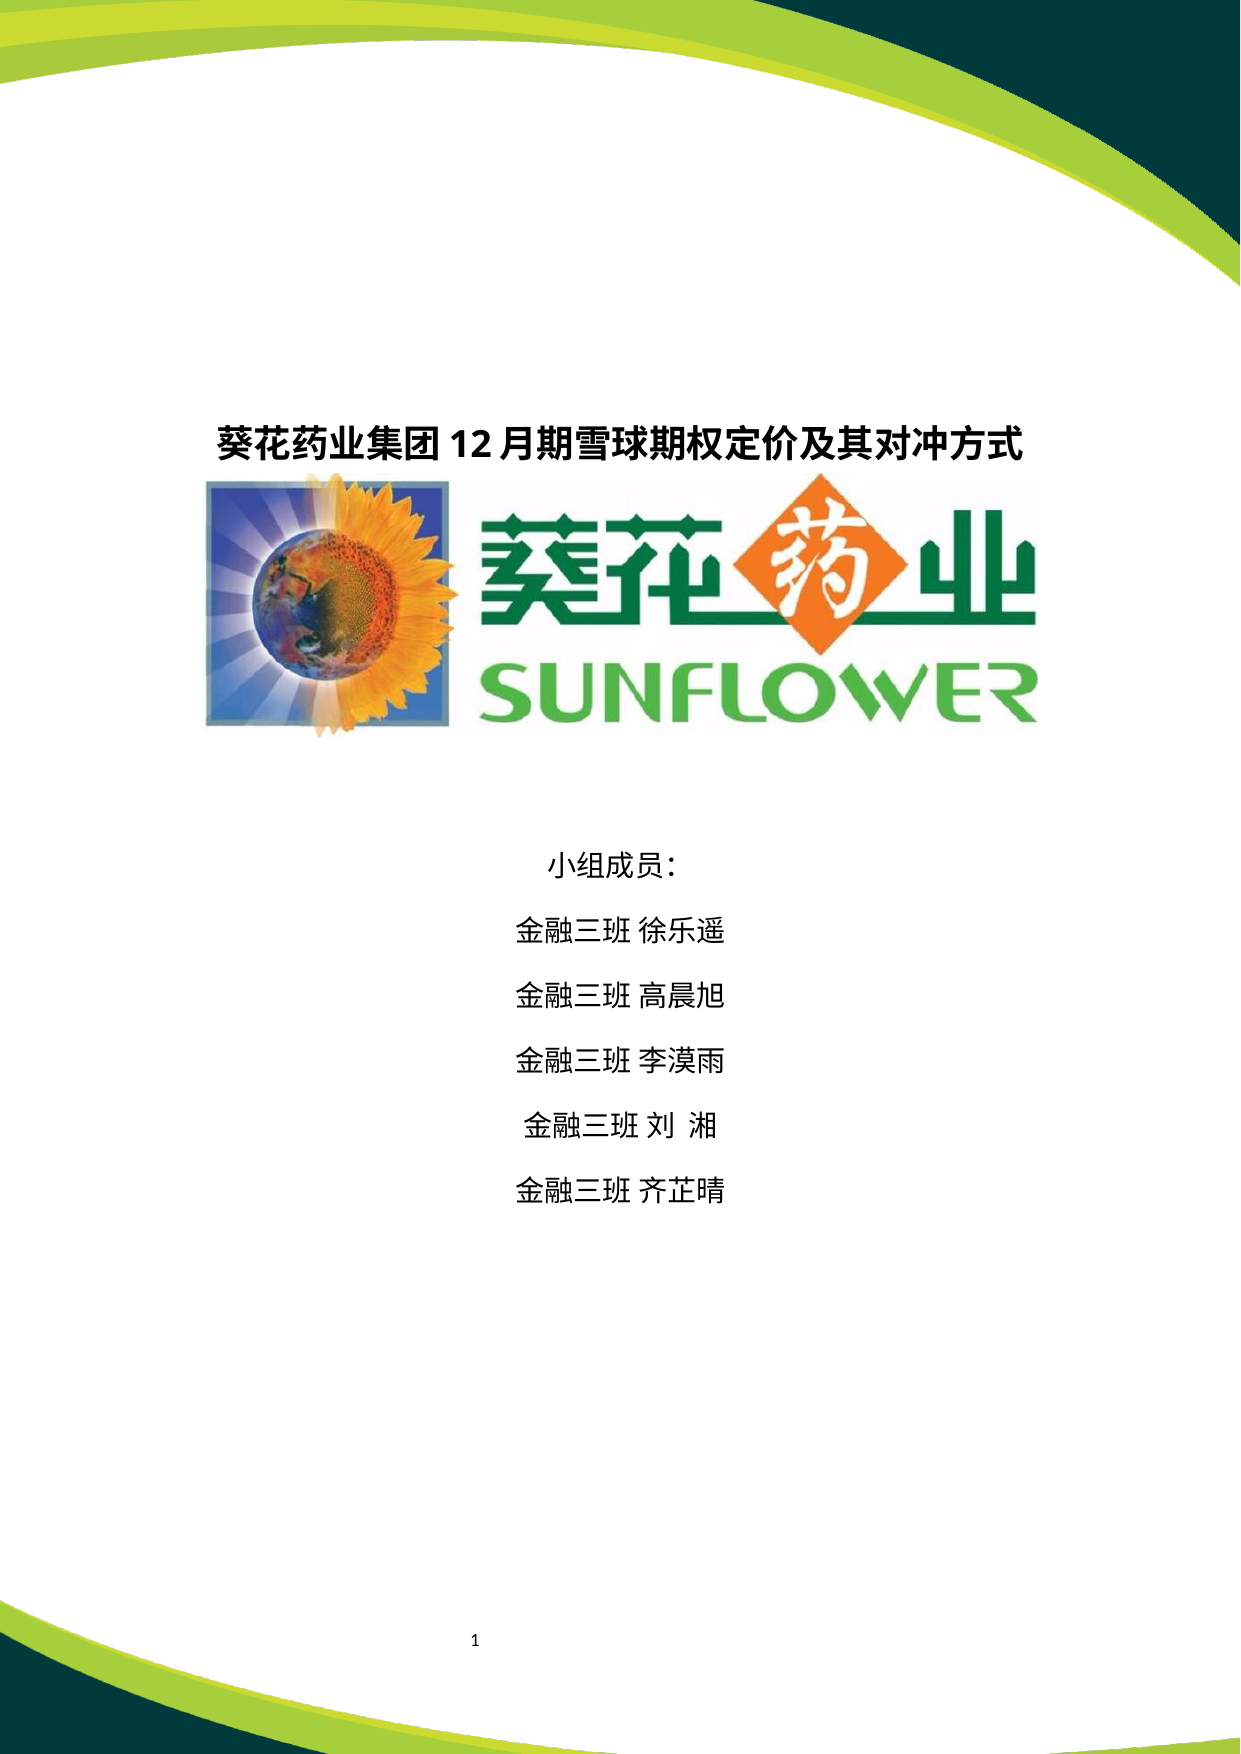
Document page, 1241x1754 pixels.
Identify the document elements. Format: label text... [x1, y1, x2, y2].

picture [0, 1556, 1241, 1754]
text 金融三班 高晨旭 [88, 961, 1152, 1026]
text 金融三班 李漠雨 [88, 1026, 1152, 1091]
text 金融三班 刘 湘 [88, 1091, 1152, 1156]
picture [201, 473, 1039, 738]
text 葵花药业集团12月期雪球期权定价及其对冲方式 [88, 408, 1152, 473]
text 金融三班 徐乐遥 [88, 896, 1152, 961]
picture [0, 0, 1241, 327]
text 小组成员： [88, 831, 1152, 896]
text 金融三班 齐芷晴 [88, 1156, 1152, 1221]
